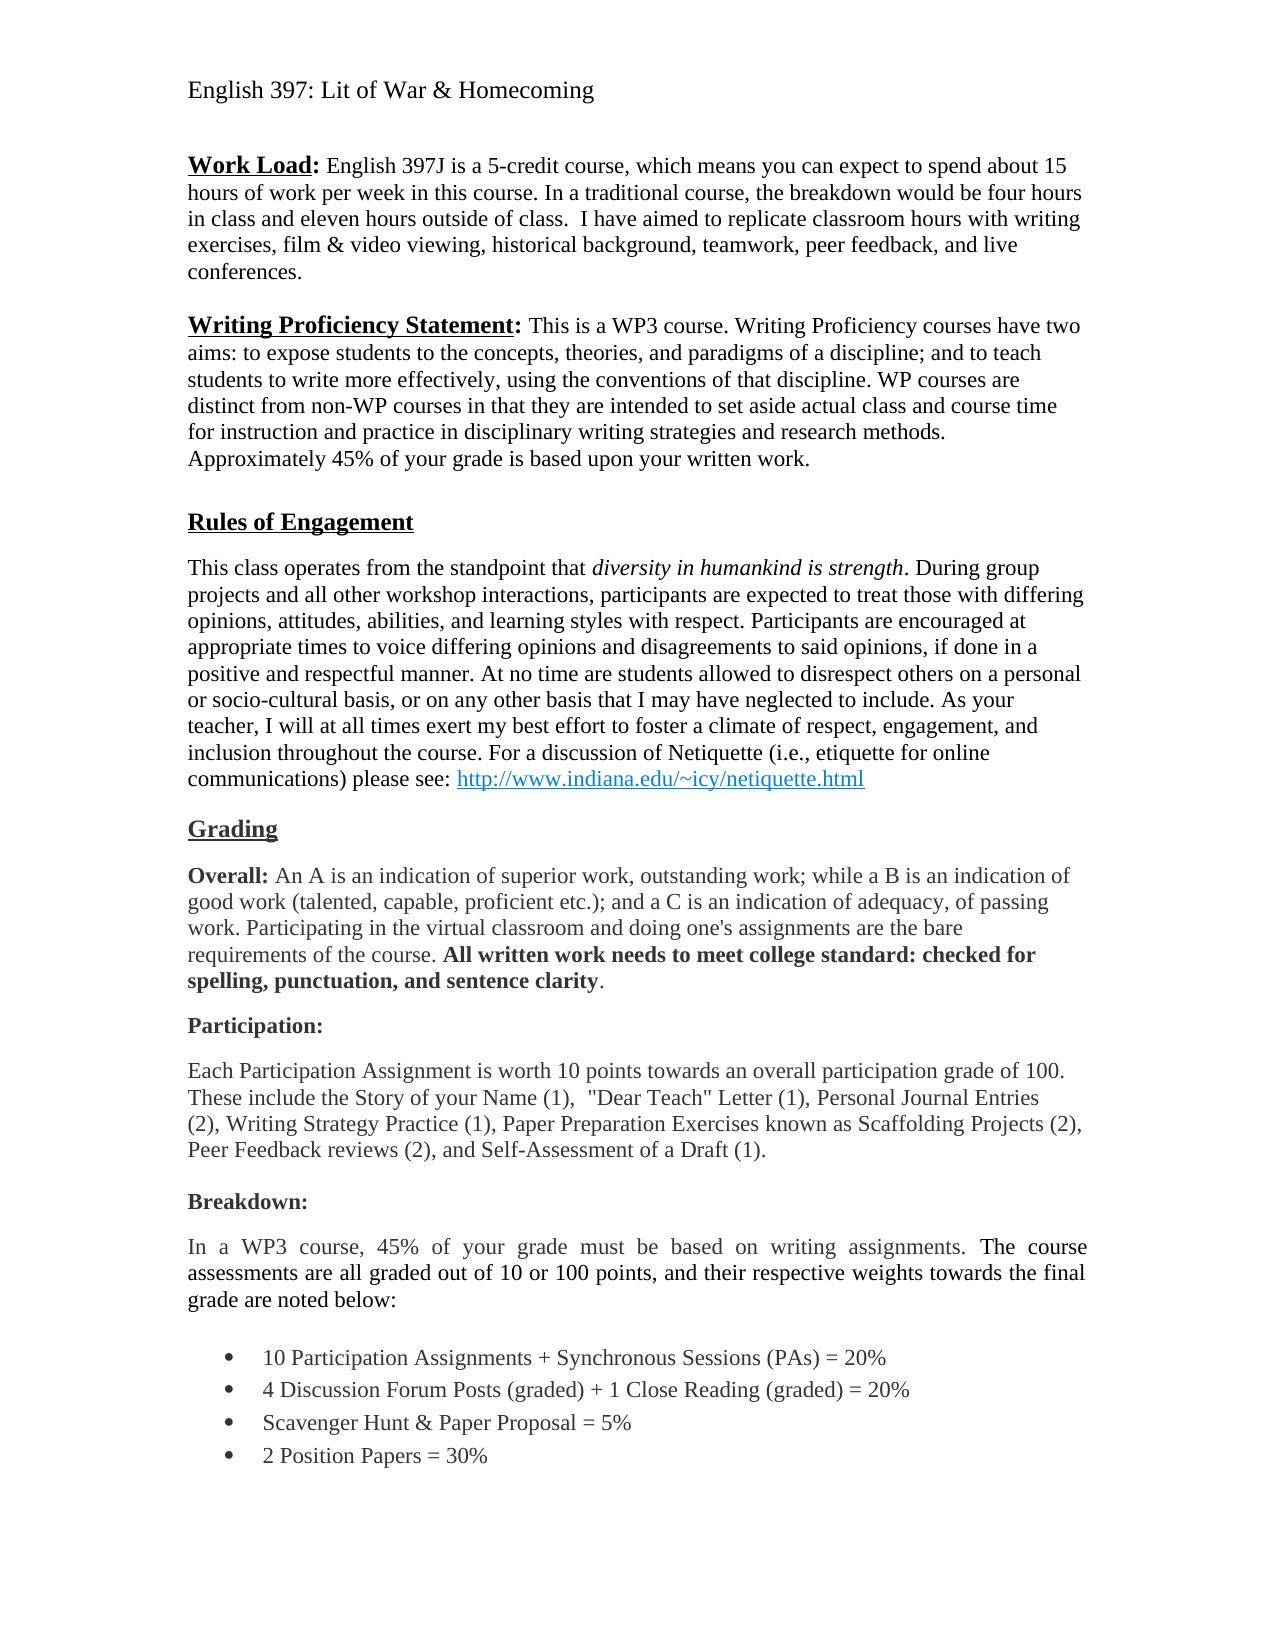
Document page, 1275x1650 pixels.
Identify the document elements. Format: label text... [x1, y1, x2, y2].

text Work Load: English 397J is a 5-credit course, which means you can expect to spend about 15 hours of work per week in this course. In a traditional course, the breakdown would be four hours in class and eleven hours outside of class. I have aimed to replicate classroom hours with writing exercises, film & video viewing, historical background, teamwork, peer feedback, and live conferences. [187, 150, 1087, 284]
list Scavenger Hunt & Paper Proposal = 5% [225, 1403, 1087, 1436]
text In a WP3 course, 45% of your grade must be based on writing assignments. The course assessments are all graded out of 10 or 100 points, and their respective weights towards the final grade are noted below: [187, 1233, 1087, 1312]
list 10 Participation Assignments + Synchronous Sessions (PAs) = 20% [225, 1337, 1087, 1370]
text This class operates from the standpoint that diversity in humankind is strength. During group projects and all other workshop interactions, participants are expected to treat those with differing opinions, attitudes, abilities, and learning styles with respect. Participants are encouraged at appropriate times to voice differing opinions and disagreements to said opinions, if done in a positive and respectful manner. At no time are students allowed to disrespect others on a personal or socio-cultural basis, or on any other basis that I may have neglected to include. As your teacher, I will at all times exert my best effort to foster a climate of respect, engagement, and inclusion throughout the course. For a discussion of Netiquette (i.e., etiquette for online communications) please see: http://www.indiana.edu/~icy/netiquette.html [187, 554, 1087, 791]
list 2 Position Papers = 30% [225, 1436, 1087, 1468]
text Overall: An A is an indication of superior work, outstanding work; while a B is an indication of good work (talented, capable, proficient etc.); and a C is an indication of adequacy, of passing work. Participating in the virtual classroom and doing one's assignments are the bare requirements of the course. All written work needs to meet college standard: checked for spelling, punctuation, and sentence clarity. [187, 862, 1087, 993]
text Writing Proficiency Statement: This is a WP3 course. Writing Proficiency courses have two aims: to expose students to the concepts, theories, and paradigms of a discipline; and to teach students to write more effectively, using the conventions of that discipline. WP courses are distinct from non-WP courses in that they are intended to set aside actual class and course time for instruction and practice in disciplinary writing strategies and research methods. Approximately 45% of your grade is based upon your written work. [187, 311, 1087, 471]
text Each Participation Assignment is worth 10 points towards an overall participation grade of 100. These include the Story of your Name (1), "Dear Teach" Letter (1), Personal Journal Entries (2), Writing Strategy Practice (1), Paper Preparation Exercises known as Scaffolding Projects (2), Peer Feedback reviews (2), and Self-Assessment of a Draft (1). [187, 1057, 1087, 1163]
subtitle Rules of Engagement [187, 507, 1087, 536]
text Participation: [187, 1012, 1087, 1039]
text Grading [187, 810, 1087, 843]
text Breakdown: [187, 1182, 1087, 1214]
list 4 Discussion Forum Posts (graded) + 1 Close Reading (graded) = 20% [225, 1370, 1087, 1403]
